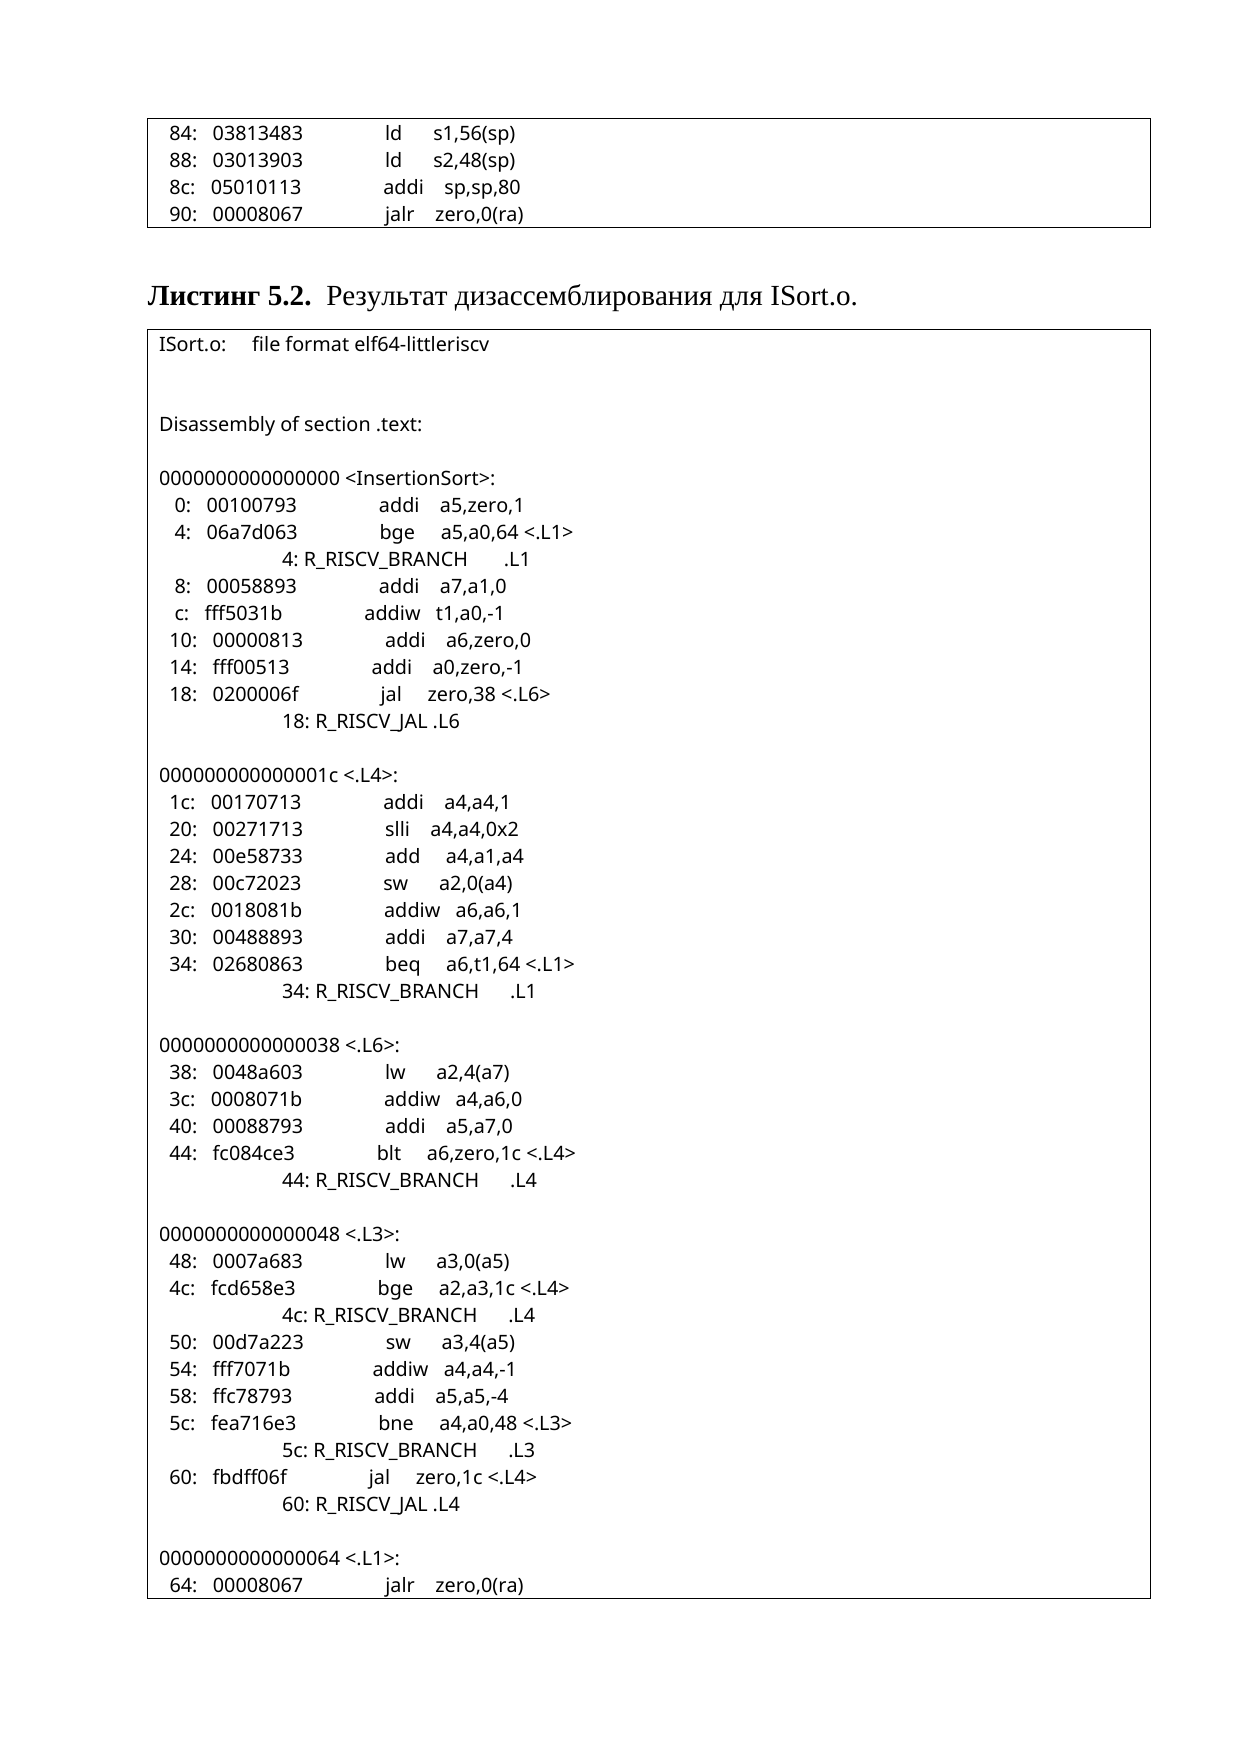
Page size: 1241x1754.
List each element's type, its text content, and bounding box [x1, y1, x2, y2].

text Листинг 5.2. Результат дизассемблирования для ISort.o. [148, 278, 1181, 312]
table_header ISort.o: file format elf64-littleriscv Disassembly of section .text: 0000000000000000 <InsertionSort>: 0: 00100793 addi a5,zero,1 4: 06a7d063 bge a5,a0,64 <.L1> 4: R_RISCV_BRANCH .L1 8: 00058893 addi a7,a1,0 c: fff5031b addiw t1,a0,-1 10: 00000813 addi a6,zero,0 14: fff00513 addi a0,zero,-1 18: 0200006f jal zero,38 <.L6> 18: R_RISCV_JAL .L6 000000000000001c <.L4>: 1c: 00170713 addi a4,a4,1 20: 00271713 slli a4,a4,0x2 24: 00e58733 add a4,a1,a4 28: 00c72023 sw a2,0(a4) 2c: 0018081b addiw a6,a6,1 30: 00488893 addi a7,a7,4 34: 02680863 beq a6,t1,64 <.L1> 34: R_RISCV_BRANCH .L1 0000000000000038 <.L6>: 38: 0048a603 lw a2,4(a7) 3c: 0008071b addiw a4,a6,0 40: 00088793 addi a5,a7,0 44: fc084ce3 blt a6,zero,1c <.L4> 44: R_RISCV_BRANCH .L4 0000000000000048 <.L3>: 48: 0007a683 lw a3,0(a5) 4c: fcd658e3 bge a2,a3,1c <.L4> 4c: R_RISCV_BRANCH .L4 50: 00d7a223 sw a3,4(a5) 54: fff7071b addiw a4,a4,-1 58: ffc78793 addi a5,a5,-4 5c: fea716e3 bne a4,a0,48 <.L3> 5c: R_RISCV_BRANCH .L3 60: fbdff06f jal zero,1c <.L4> 60: R_RISCV_JAL .L4 0000000000000064 <.L1>: 64: 00008067 jalr zero,0(ra) [148, 330, 1150, 1598]
